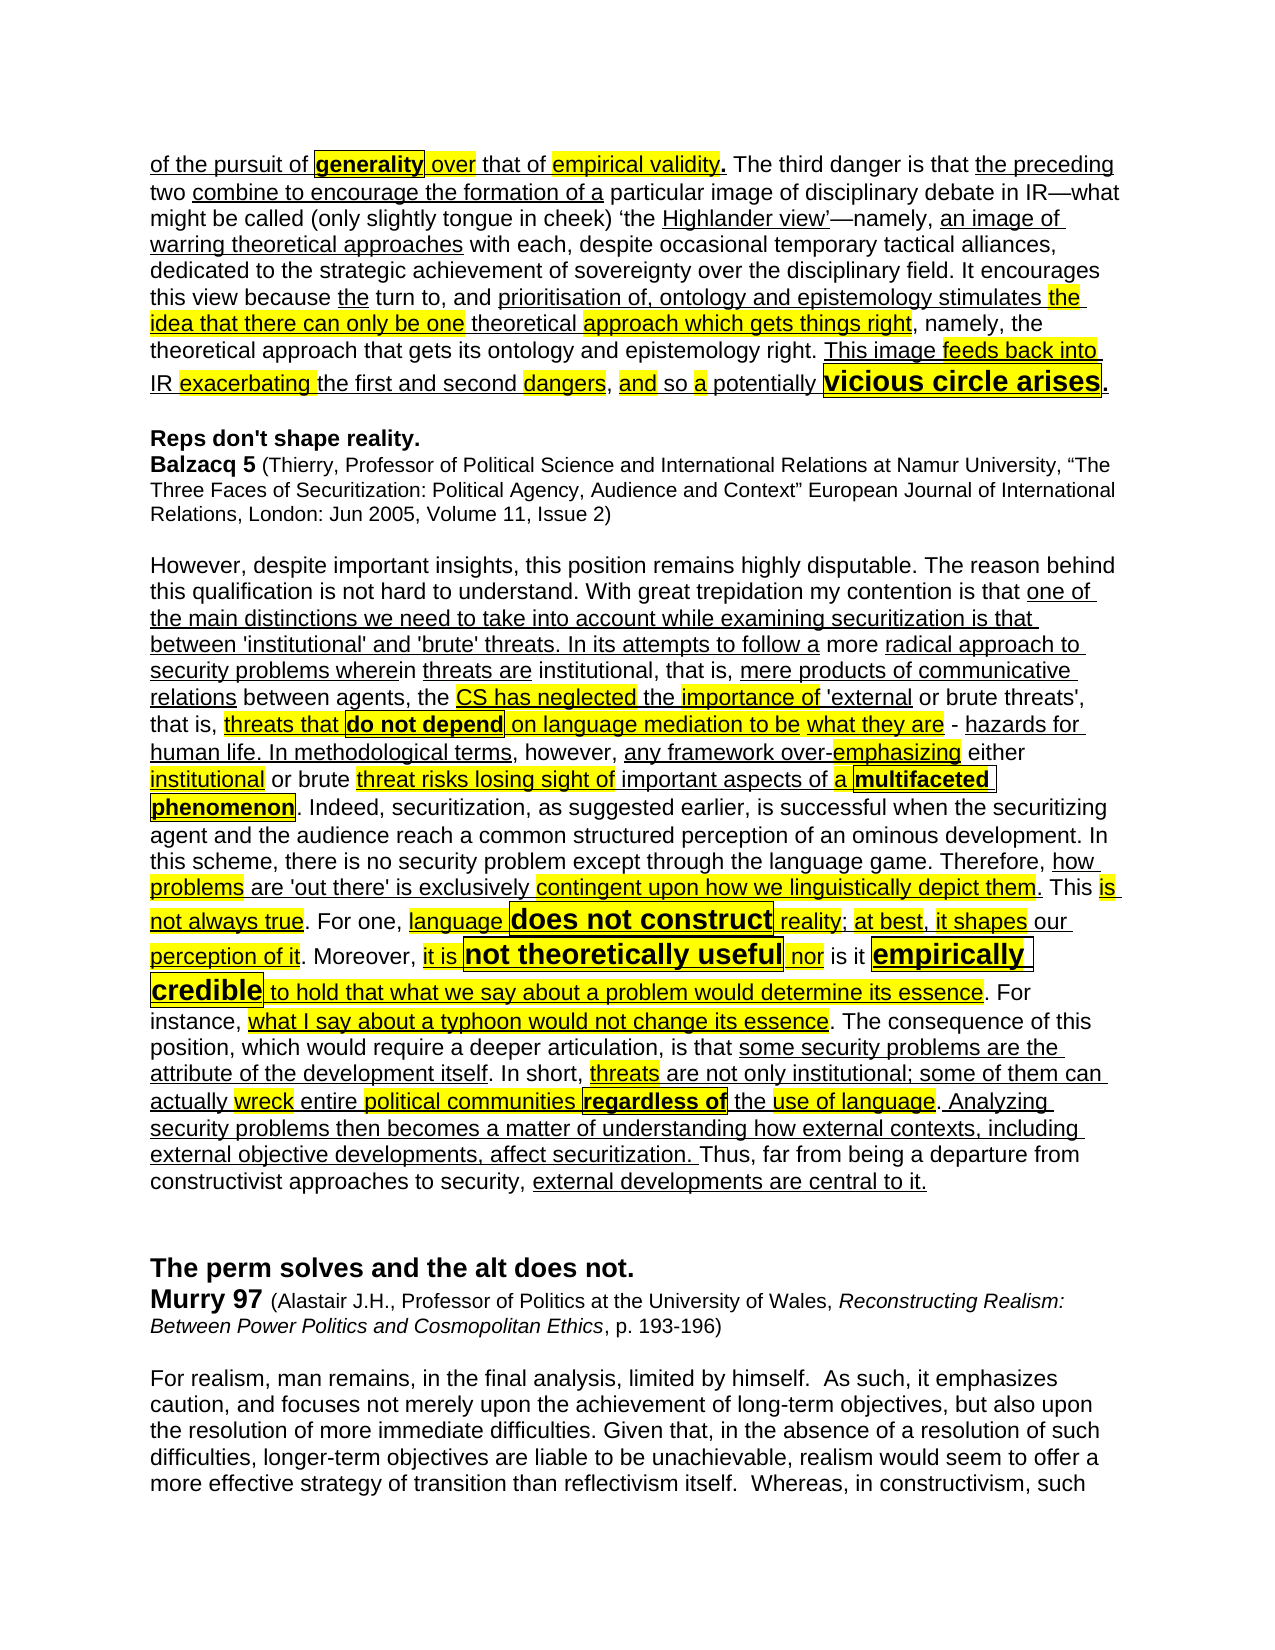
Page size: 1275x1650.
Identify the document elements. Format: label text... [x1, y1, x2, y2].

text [150, 150, 1125, 398]
text However, despite important insights, this position remains highly disputable. The reason behind this qualification is not hard to understand. With great trepidation my contention is that one of the main distinctions we need to take into account while examining securitization is that between 'institutional' and 'brute' threats. In its attempts to follow a more radical approach to security problems wherein threats are institutional, that is, mere products of communicative relations between agents, the CS has neglected the importance of 'external or brute threats', that is, threats that do not depend on language mediation to be what they are - hazards for human life. In methodological terms, however, any framework over-emphasizing either institutional or brute threat risks losing sight of important aspects of a multifaceted phenomenon. Indeed, securitization, as suggested earlier, is successful when the securitizing agent and the audience reach a common structured perception of an ominous development. In this scheme, there is no security problem except through the language game. Therefore, how problems are 'out there' is exclusively contingent upon how we linguistically depict them. This is not always true. For one, language does not construct reality; at best, it shapes our perception of it. Moreover, it is not theoretically useful nor is it empirically credible to hold that what we say about a problem would determine its essence. For instance, what I say about a typhoon would not change its essence. The consequence of this position, which would require a deeper articulation, is that some security problems are the attribute of the development itself. In short, threats are not only institutional; some of them can actually wreck entire political communities regardless of the use of language. Analyzing security problems then becomes a matter of understanding how external contexts, including external objective developments, affect securitization. Thus, far from being a departure from constructivist approaches to security, external developments are central to it. [150, 552, 1125, 1194]
text The perm solves and the alt does not. [150, 1252, 1125, 1283]
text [150, 1364, 1125, 1496]
text Reps don't shape reality. [150, 425, 1125, 451]
text Balzacq 5 (Thierry, Professor of Political Science and International Relations at Namur University, “The Three Faces of Securitization: Political Agency, Audience and Context” European Journal of International Relations, London: Jun 2005, Volume 11, Issue 2) [150, 451, 1125, 526]
text Murry 97 (Alastair J.H., Professor of Politics at the University of Wales, Reconstructing Realism: Between Power Politics and Cosmopolitan Ethics, p. 193-196) [150, 1283, 1125, 1338]
